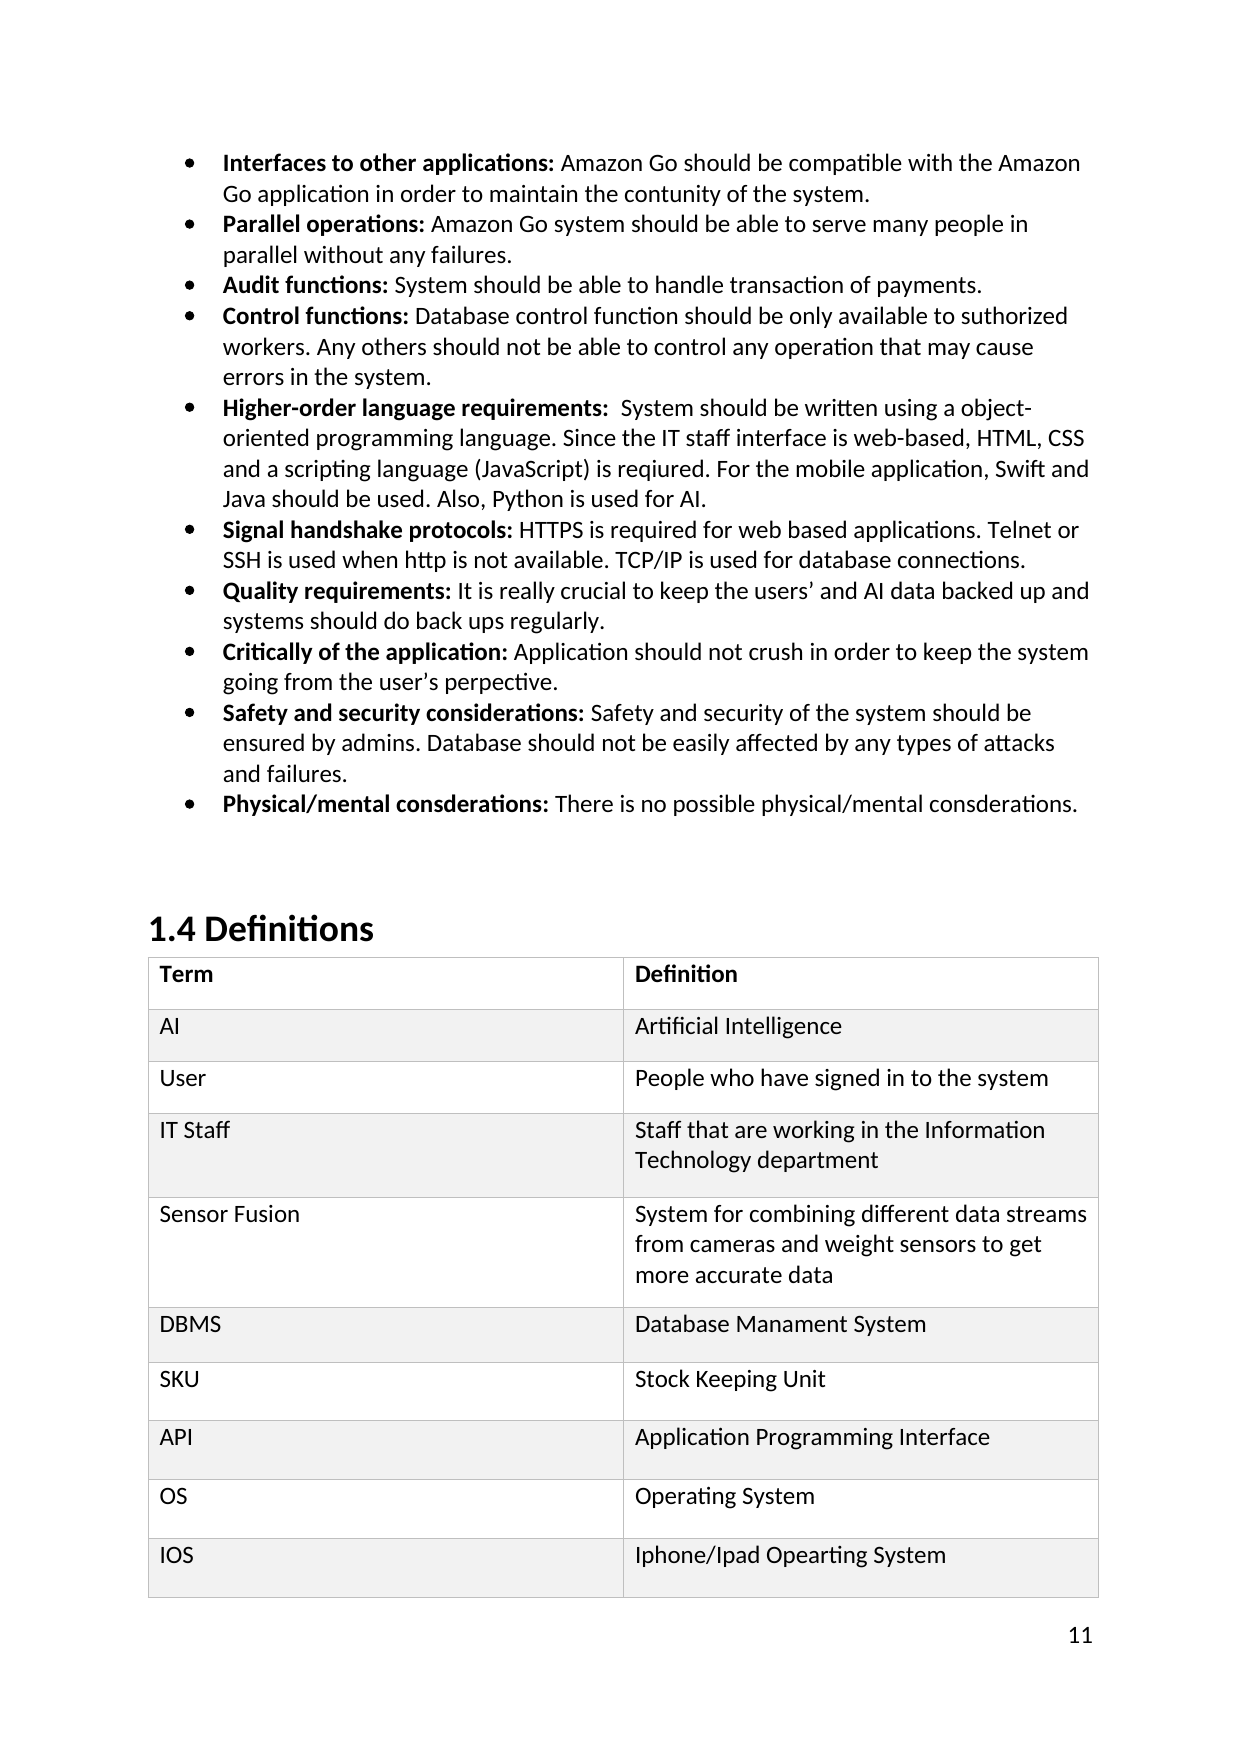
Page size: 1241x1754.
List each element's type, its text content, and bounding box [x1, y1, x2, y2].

table_cell Application Programming Interface [624, 1421, 1098, 1479]
list Audit functions: System should be able to handle transaction of payments. [185, 270, 1093, 300]
list Higher-order language requirements: System should be written using a object-oriented programming language. Since the IT staff interface is web-based, HTML, CSS and a scripting language (JavaScript) is reqiured. For the mobile application, Swift and Java should be used. Also, Python is used for AI. [185, 392, 1093, 514]
list Critically of the application: Application should not crush in order to keep the system going from the user’s perpective. [185, 636, 1093, 697]
table_cell Artificial Intelligence [624, 1010, 1098, 1061]
table_cell OS [149, 1480, 623, 1538]
table_cell IOS [149, 1539, 623, 1597]
list Signal handshake protocols: HTTPS is required for web based applications. Telnet or SSH is used when http is not available. TCP/IP is used for database connections. [185, 514, 1093, 575]
table_header Term [149, 958, 623, 1009]
table_cell Stock Keeping Unit [624, 1363, 1098, 1420]
list Physical/mental consderations: There is no possible physical/mental consderations. [185, 788, 1093, 819]
table_cell IT Staff [149, 1114, 623, 1197]
table_cell API [149, 1421, 623, 1479]
table_cell People who have signed in to the system [624, 1062, 1098, 1113]
list Quality requirements: It is really crucial to keep the users’ and AI data backed up and systems should do back ups regularly. [185, 575, 1093, 636]
table_cell DBMS [149, 1308, 623, 1362]
list Interfaces to other applications: Amazon Go should be compatible with the Amazon Go application in order to maintain the contunity of the system. [185, 148, 1093, 209]
table_header Definition [624, 958, 1098, 1009]
table_cell Iphone/Ipad Opearting System [624, 1539, 1098, 1597]
table_cell Database Manament System [624, 1308, 1098, 1362]
list Parallel operations: Amazon Go system should be able to serve many people in parallel without any failures. [185, 209, 1093, 270]
list Control functions: Database control function should be only available to suthorized workers. Any others should not be able to control any operation that may cause errors in the system. [185, 300, 1093, 392]
table_cell Operating System [624, 1480, 1098, 1538]
table_cell Staff that are working in the Information Technology department [624, 1114, 1098, 1197]
table_cell Sensor Fusion [149, 1198, 623, 1307]
subtitle 1.4 Definitions [148, 905, 1093, 951]
table_cell User [149, 1062, 623, 1113]
table_cell System for combining different data streams from cameras and weight sensors to get more accurate data [624, 1198, 1098, 1307]
table_cell SKU [149, 1363, 623, 1420]
list Safety and security considerations: Safety and security of the system should be ensured by admins. Database should not be easily affected by any types of attacks and failures. [185, 697, 1093, 788]
table_cell AI [149, 1010, 623, 1061]
